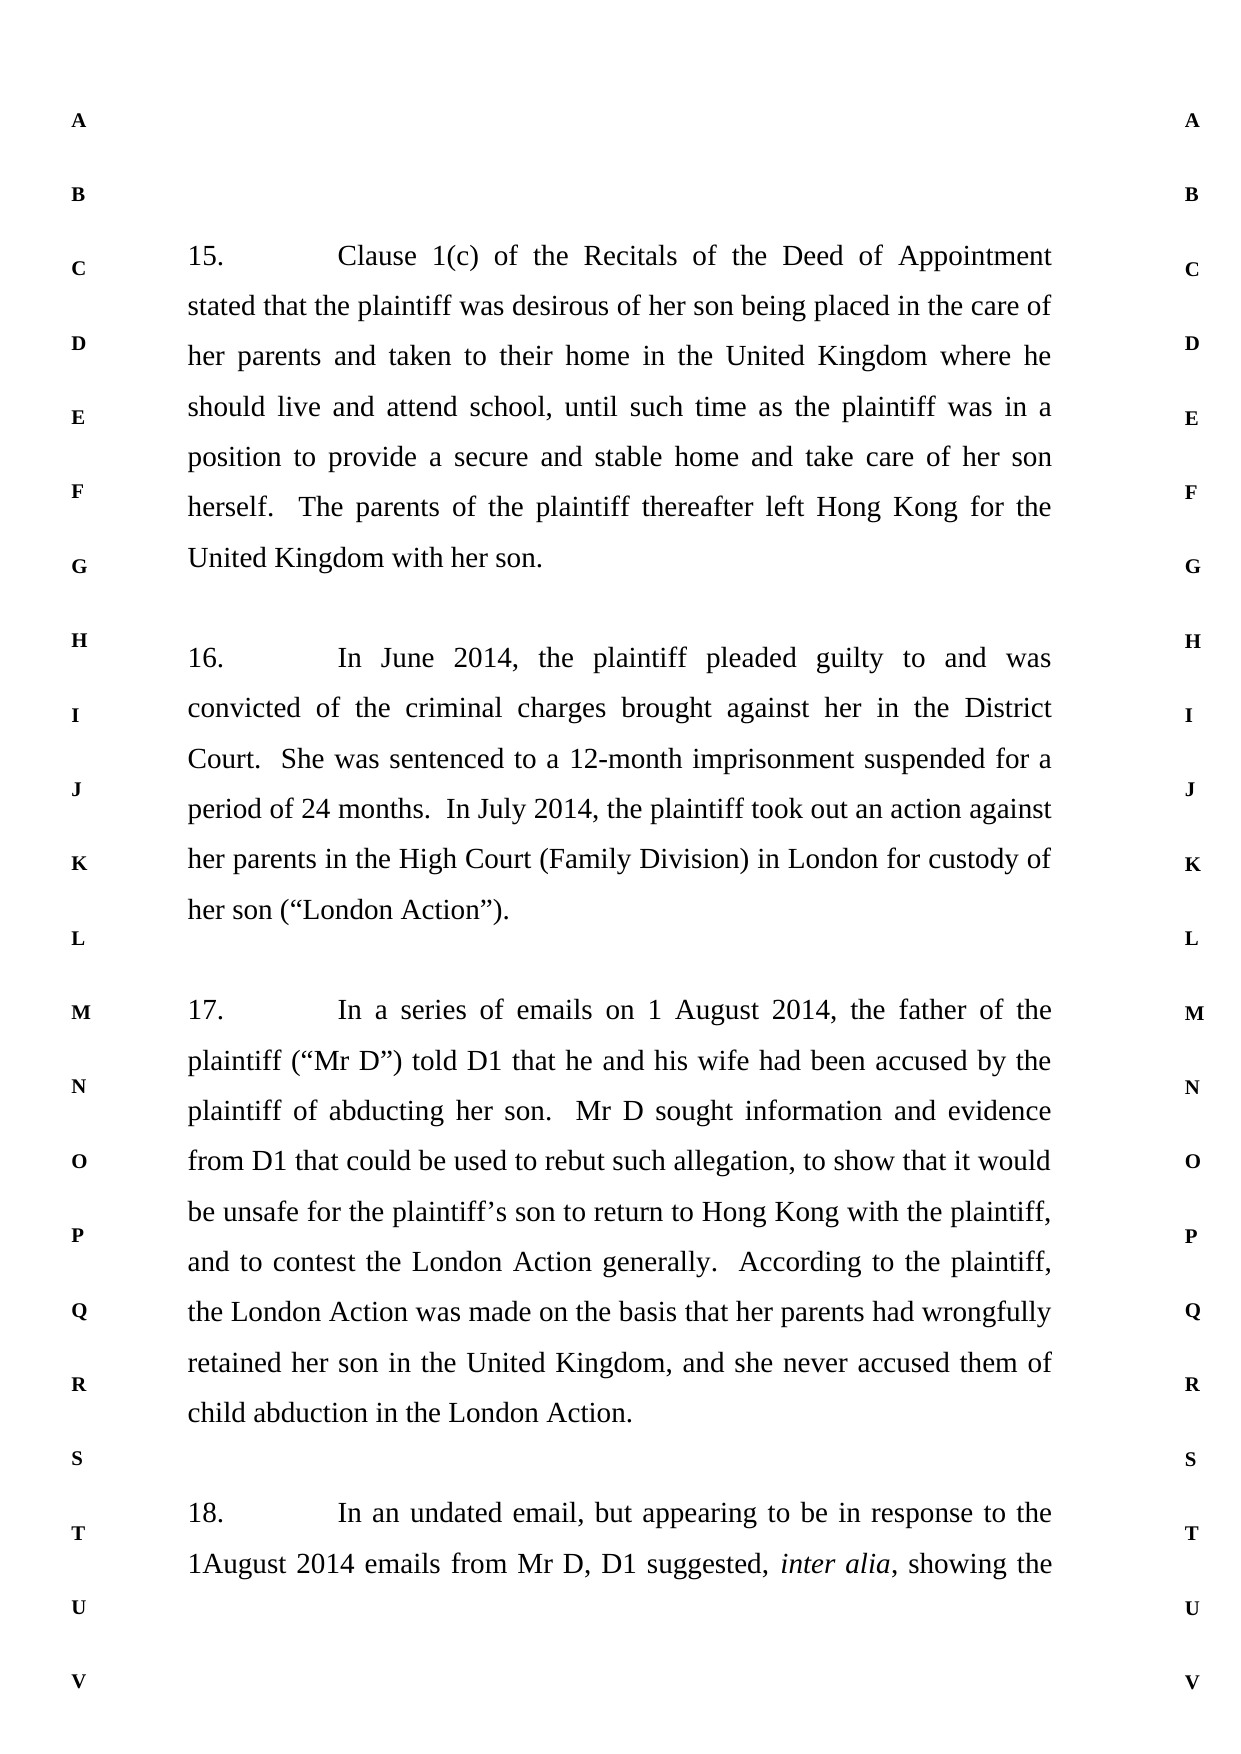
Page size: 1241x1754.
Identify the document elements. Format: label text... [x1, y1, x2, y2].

list In a series of emails on 1 August 2014, the father of the plaintiff (“Mr D”) told D1 that he and his wife had been accused by the plaintiff of abducting her son. Mr D sought information and evidence from D1 that could be used to rebut such allegation, to show that it would be unsafe for the plaintiff’s son to return to Hong Kong with the plaintiff, and to contest the London Action generally. According to the plaintiff, the London Action was made on the basis that her parents had wrongfully retained her son in the United Kingdom, and she never accused them of child abduction in the London Action. [187, 992, 1053, 1428]
list Clause 1(c) of the Recitals of the Deed of Appointment stated that the plaintiff was desirous of her son being placed in the care of her parents and taken to their home in the United Kingdom where he should live and attend school, until such time as the plaintiff was in a position to provide a secure and stable home and take care of her son herself. The parents of the plaintiff thereafter left Hong Kong for the United Kingdom with her son. [187, 238, 1053, 573]
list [187, 1496, 1053, 1579]
list In June 2014, the plaintiff pleaded guilty to and was convicted of the criminal charges brought against her in the District Court. She was sentenced to a 12-month imprisonment suspended for a period of 24 months. In July 2014, the plaintiff took out an action against her parents in the High Court (Family Division) in London for custody of her son (“London Action”). [187, 640, 1053, 925]
